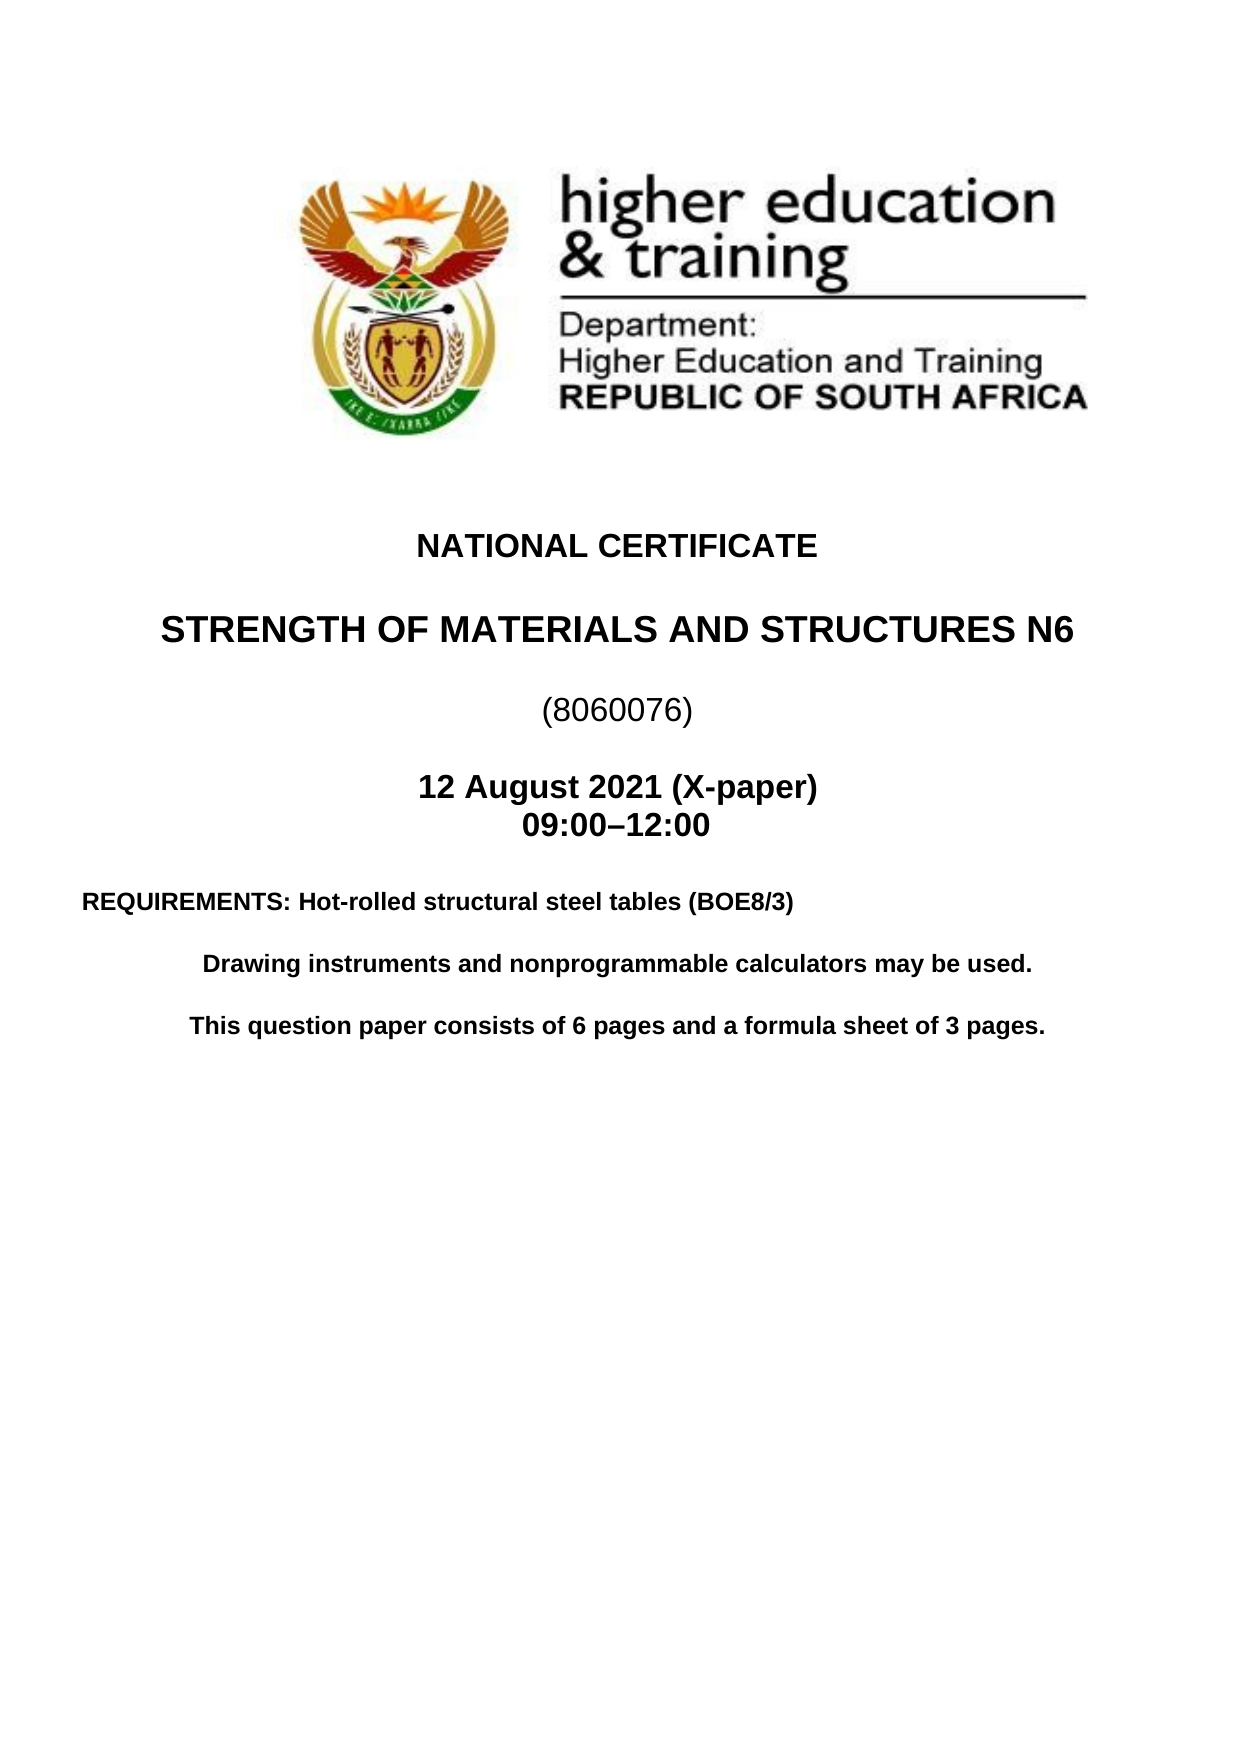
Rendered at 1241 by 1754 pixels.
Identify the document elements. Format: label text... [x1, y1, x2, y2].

text (8060076) [82, 690, 1152, 729]
subtitle STRENGTH OF MATERIALS AND STRUCTURES N6 [82, 607, 1153, 650]
text NATIONAL CERTIFICATE [89, 526, 1145, 564]
text This question paper consists of 6 pages and a formula sheet of 3 pages. [83, 1011, 1153, 1039]
subtitle REQUIREMENTS: Hot-rolled structural steel tables (BOE8/3) [82, 887, 1153, 915]
picture [272, 153, 1113, 457]
text 12 August 2021 (X-paper) [89, 767, 1147, 806]
subtitle 09:00–12:00 [81, 809, 721, 878]
text Drawing instruments and nonprogrammable calculators may be used. [83, 949, 1153, 977]
